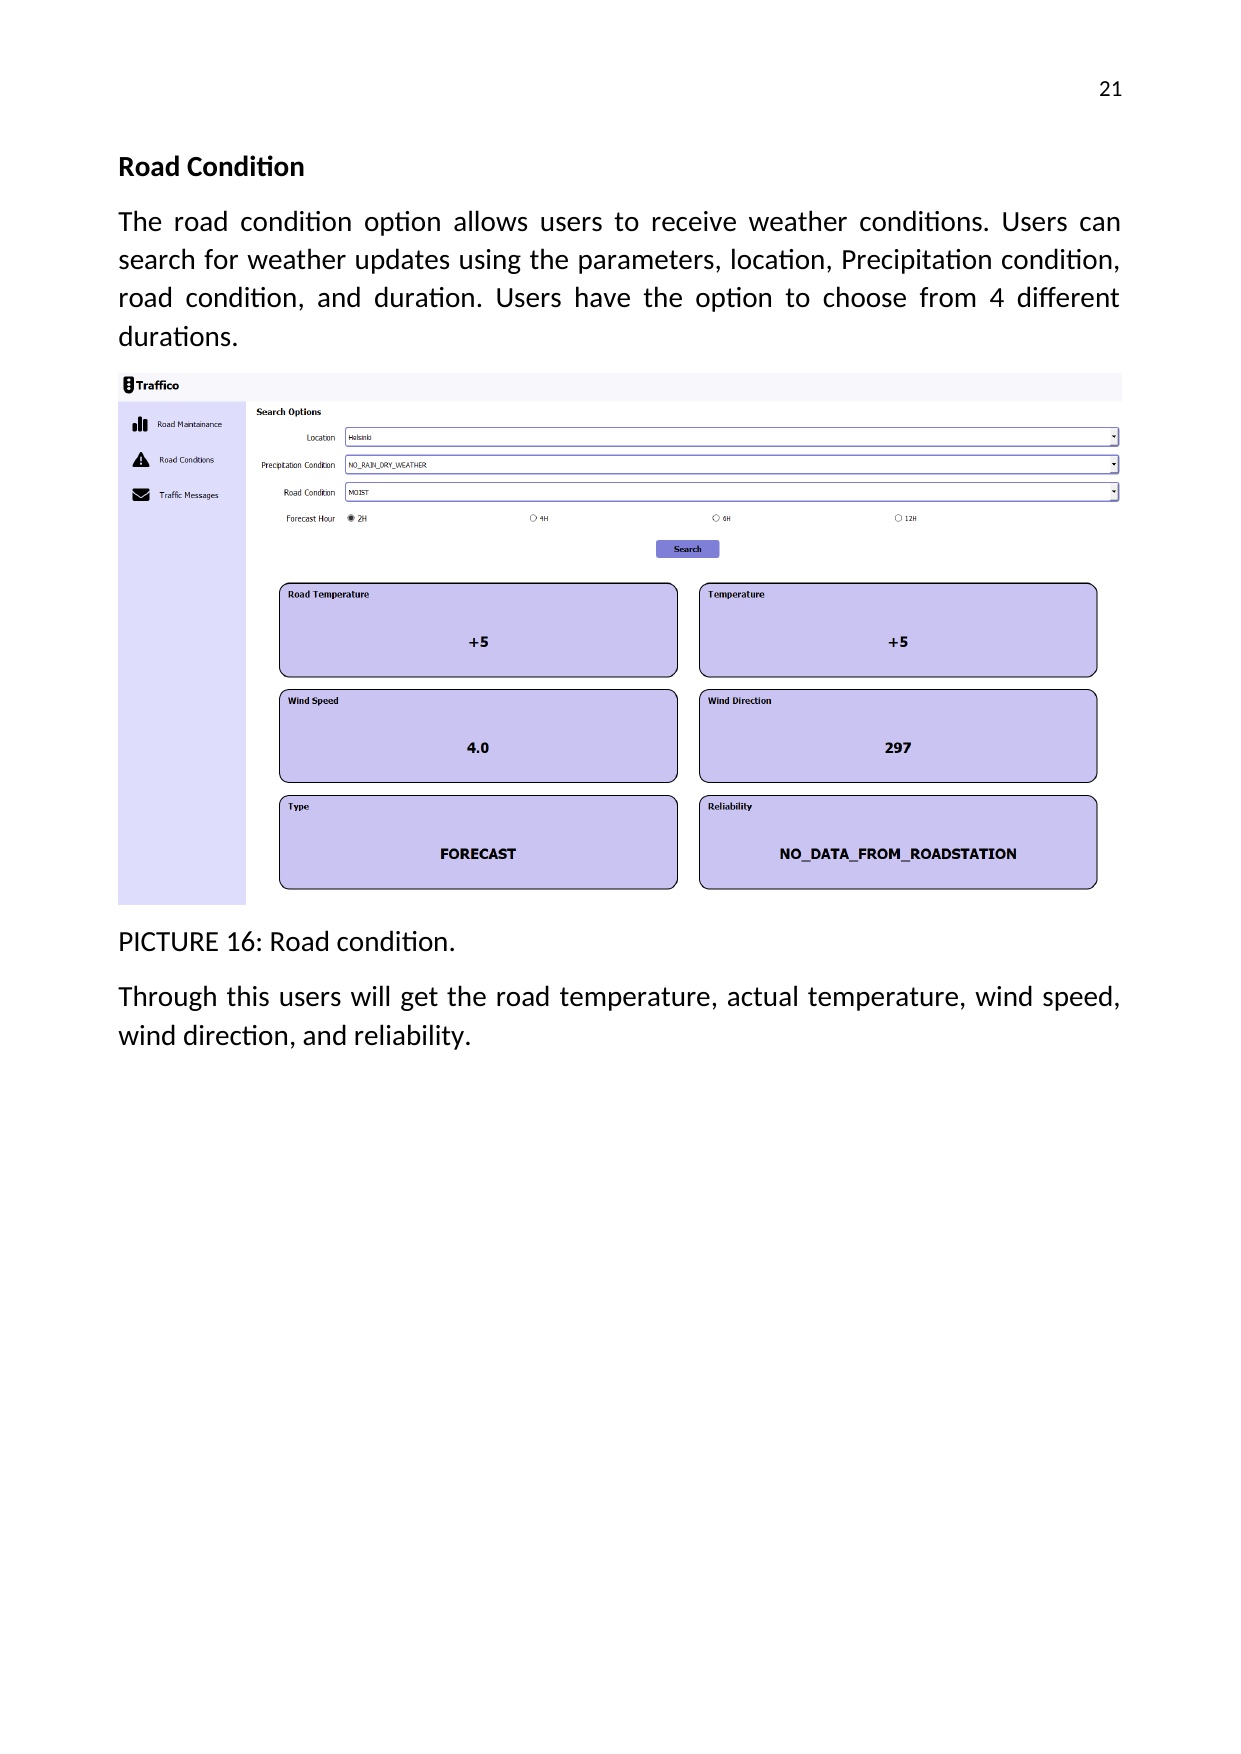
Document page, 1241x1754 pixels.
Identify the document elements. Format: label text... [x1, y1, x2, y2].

text PICTURE 16: Road condition. [118, 923, 1122, 959]
text Through this users will get the road temperature, actual temperature, wind speed, wind direction, and reliability. [118, 978, 1122, 1052]
text Road Condition [118, 148, 1122, 183]
picture [118, 373, 1123, 905]
text The road condition option allows users to receive weather conditions. Users can search for weather updates using the parameters, location, Precipitation condition, road condition, and duration. Users have the option to choose from 4 different durations. [118, 203, 1122, 354]
